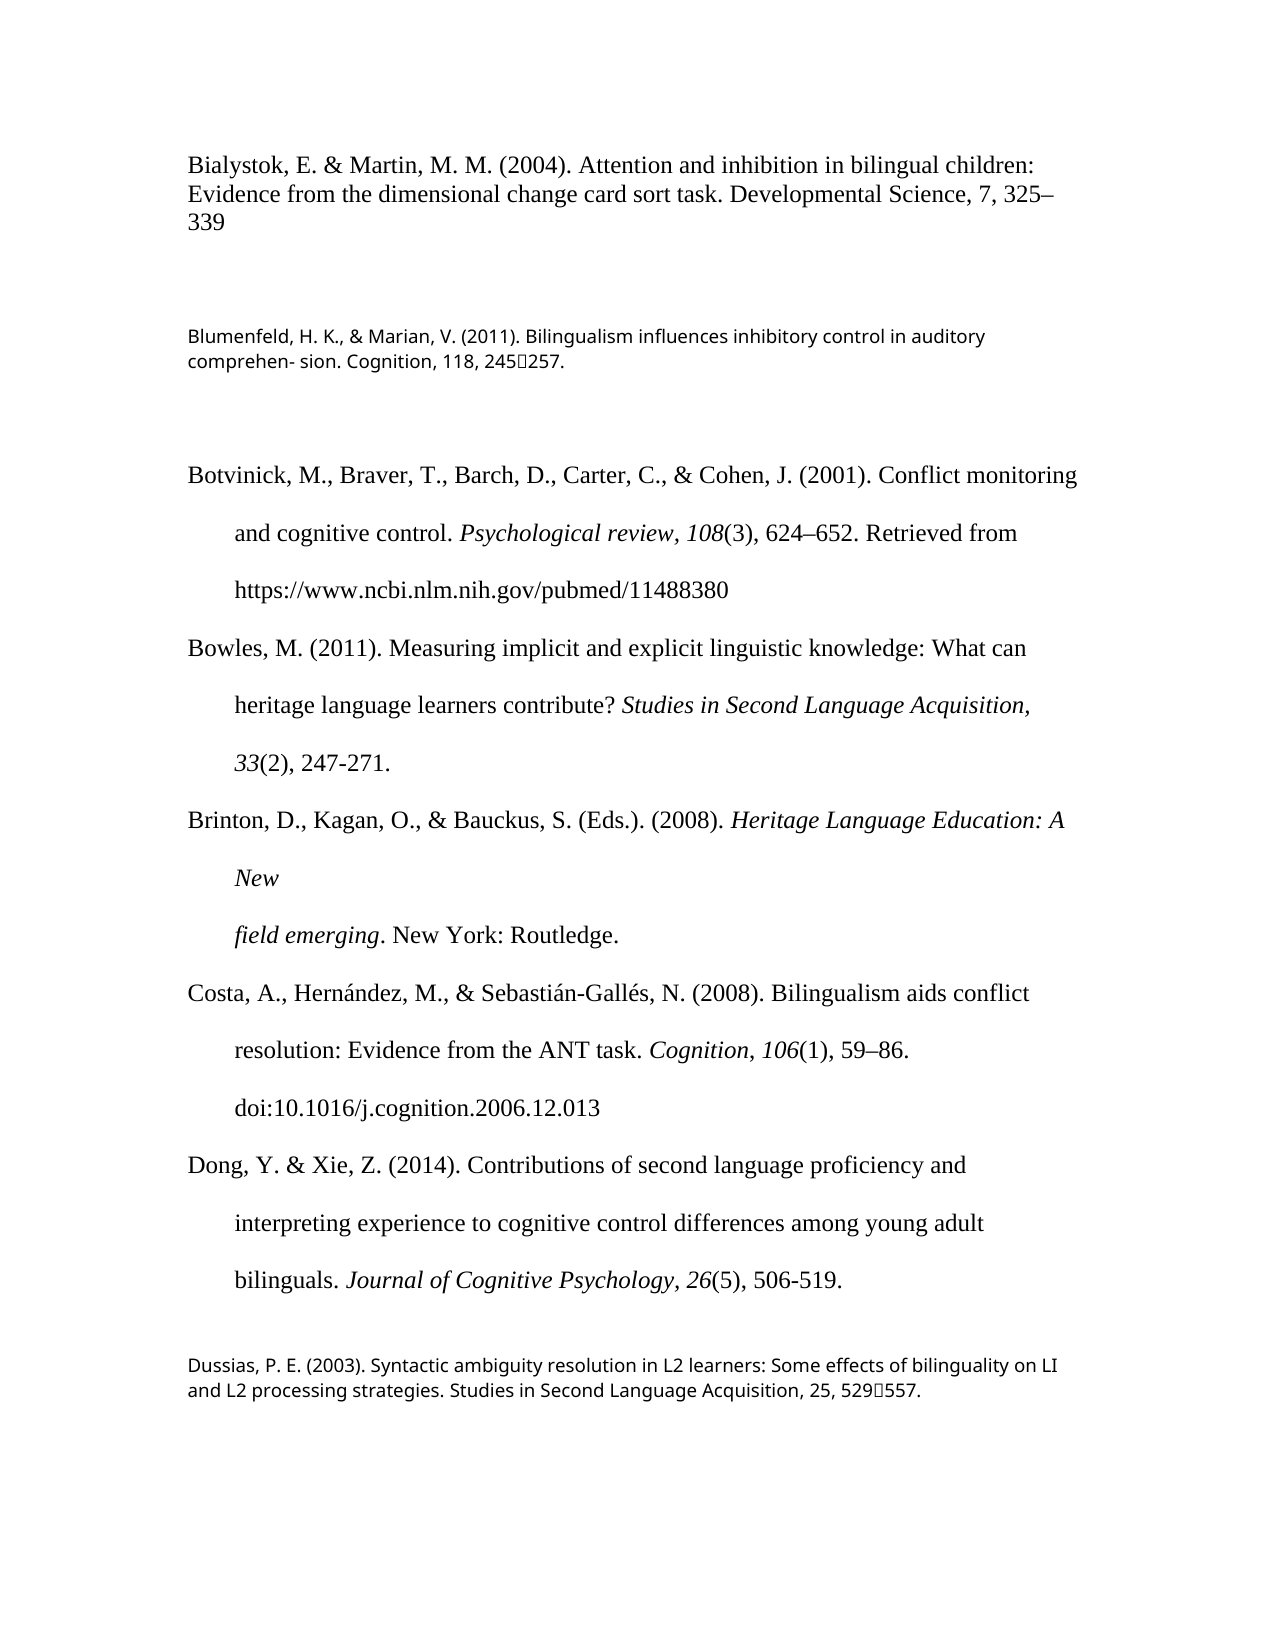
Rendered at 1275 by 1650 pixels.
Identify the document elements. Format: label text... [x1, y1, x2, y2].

text Dussias, P. E. (2003). Syntactic ambiguity resolution in L2 learners: Some effects of bilinguality on LI and L2 processing strategies. Studies in Second Language Acquisition, 25, 529􏰀557. [187, 1352, 1087, 1403]
text Brinton, D., Kagan, O., & Bauckus, S. (Eds.). (2008). Heritage Language Education: A New [187, 806, 1087, 892]
text Costa, A., Hernández, M., & Sebastián-Gallés, N. (2008). Bilingualism aids conflict resolution: Evidence from the ANT task. Cognition, 106(1), 59–86. doi:10.1016/j.cognition.2006.12.013 [187, 978, 1087, 1122]
text Bowles, M. (2011). Measuring implicit and explicit linguistic knowledge: What can heritage language learners contribute? Studies in Second Language Acquisition, 33(2), 247-271. [187, 633, 1087, 777]
text Bialystok, E. & Martin, M. M. (2004). Attention and inhibition in bilingual children: Evidence from the dimensional change card sort task. Developmental Science, 7, 325–339 [187, 150, 1087, 236]
text Blumenfeld, H. K., & Marian, V. (2011). Bilingualism influences inhibitory control in auditory comprehen- sion. Cognition, 118, 245􏰀257. [187, 323, 1087, 374]
text field emerging. New York: Routledge. [234, 921, 1087, 949]
text Dong, Y. & Xie, Z. (2014). Contributions of second language proficiency and interpreting experience to cognitive control differences among young adult bilinguals. Journal of Cognitive Psychology, 26(5), 506-519. [187, 1151, 1087, 1294]
text Botvinick, M., Braver, T., Barch, D., Carter, C., & Cohen, J. (2001). Conflict monitoring and cognitive control. Psychological review, 108(3), 624–652. Retrieved from https://www.ncbi.nlm.nih.gov/pubmed/11488380 [187, 461, 1087, 604]
